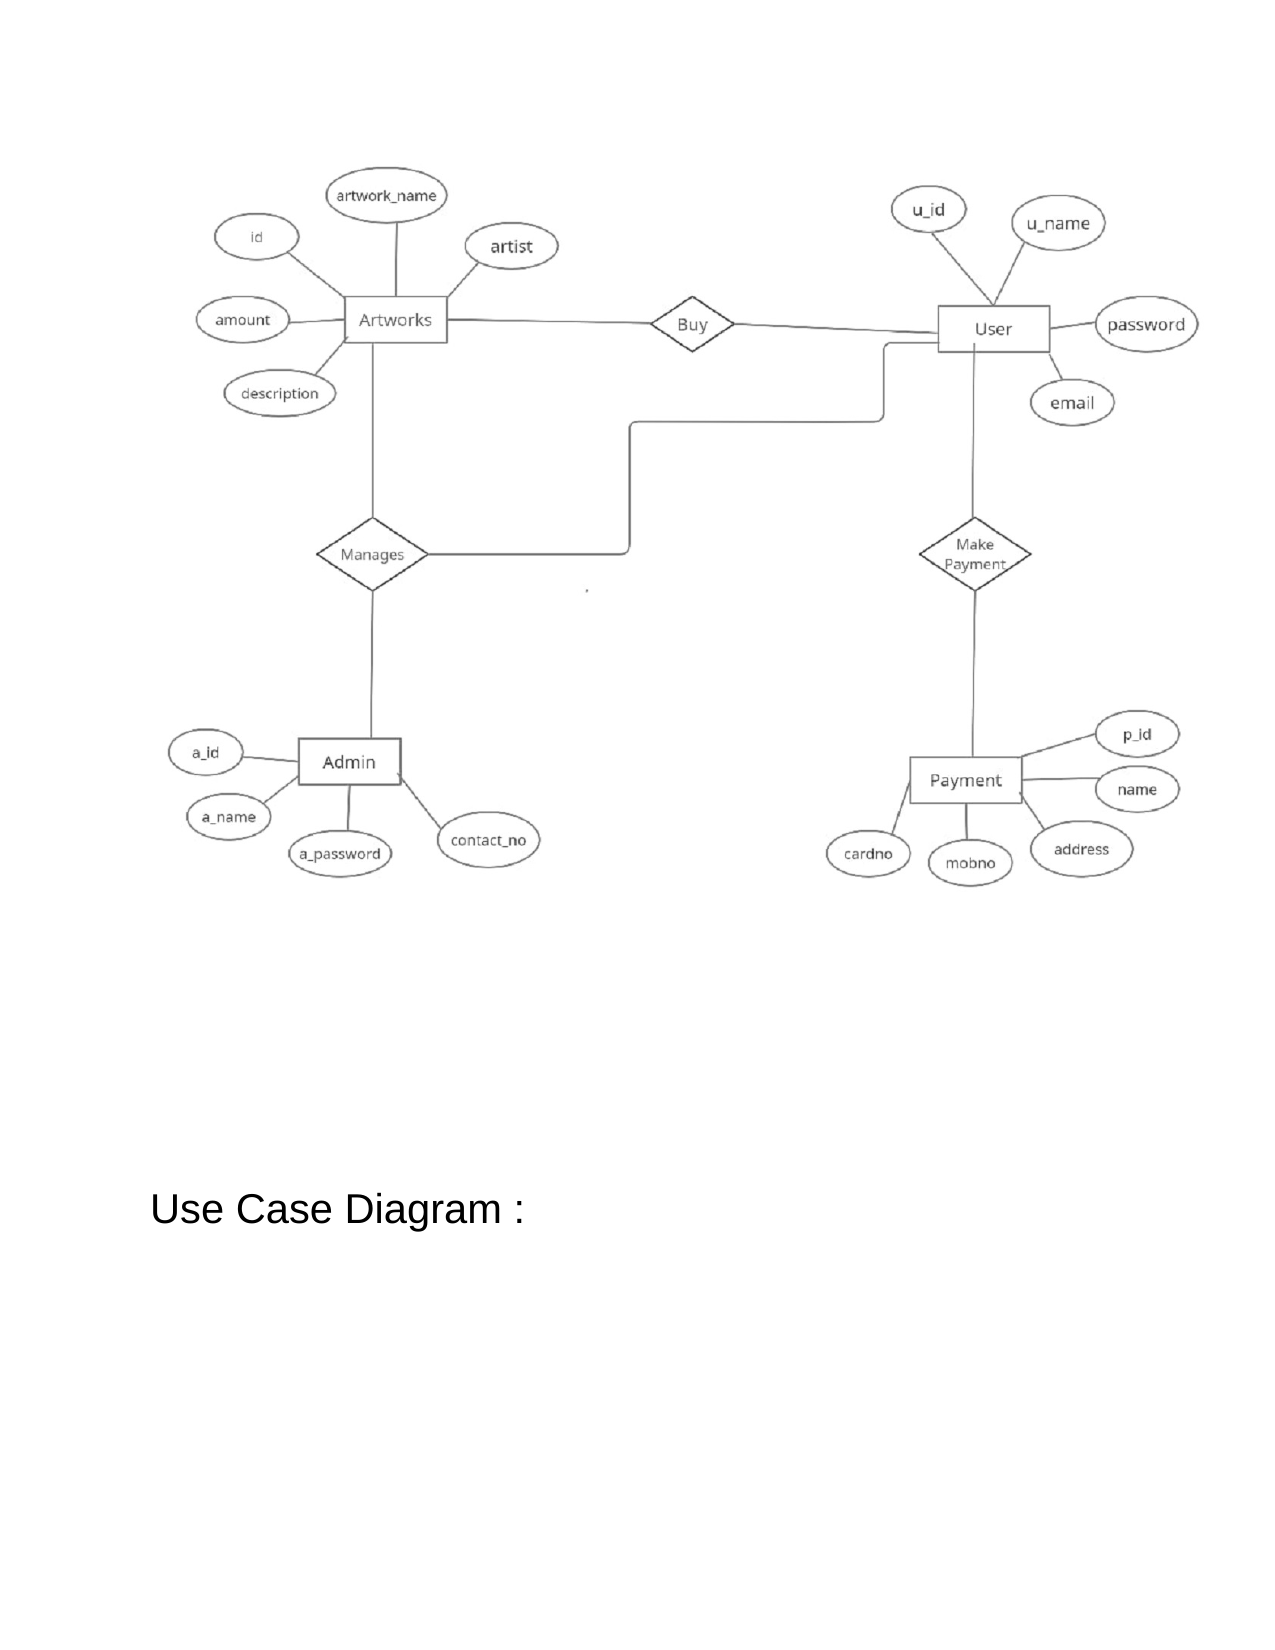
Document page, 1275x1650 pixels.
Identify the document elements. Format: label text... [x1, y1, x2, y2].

text Use Case Diagram : [150, 1184, 1125, 1232]
picture [150, 150, 1216, 904]
